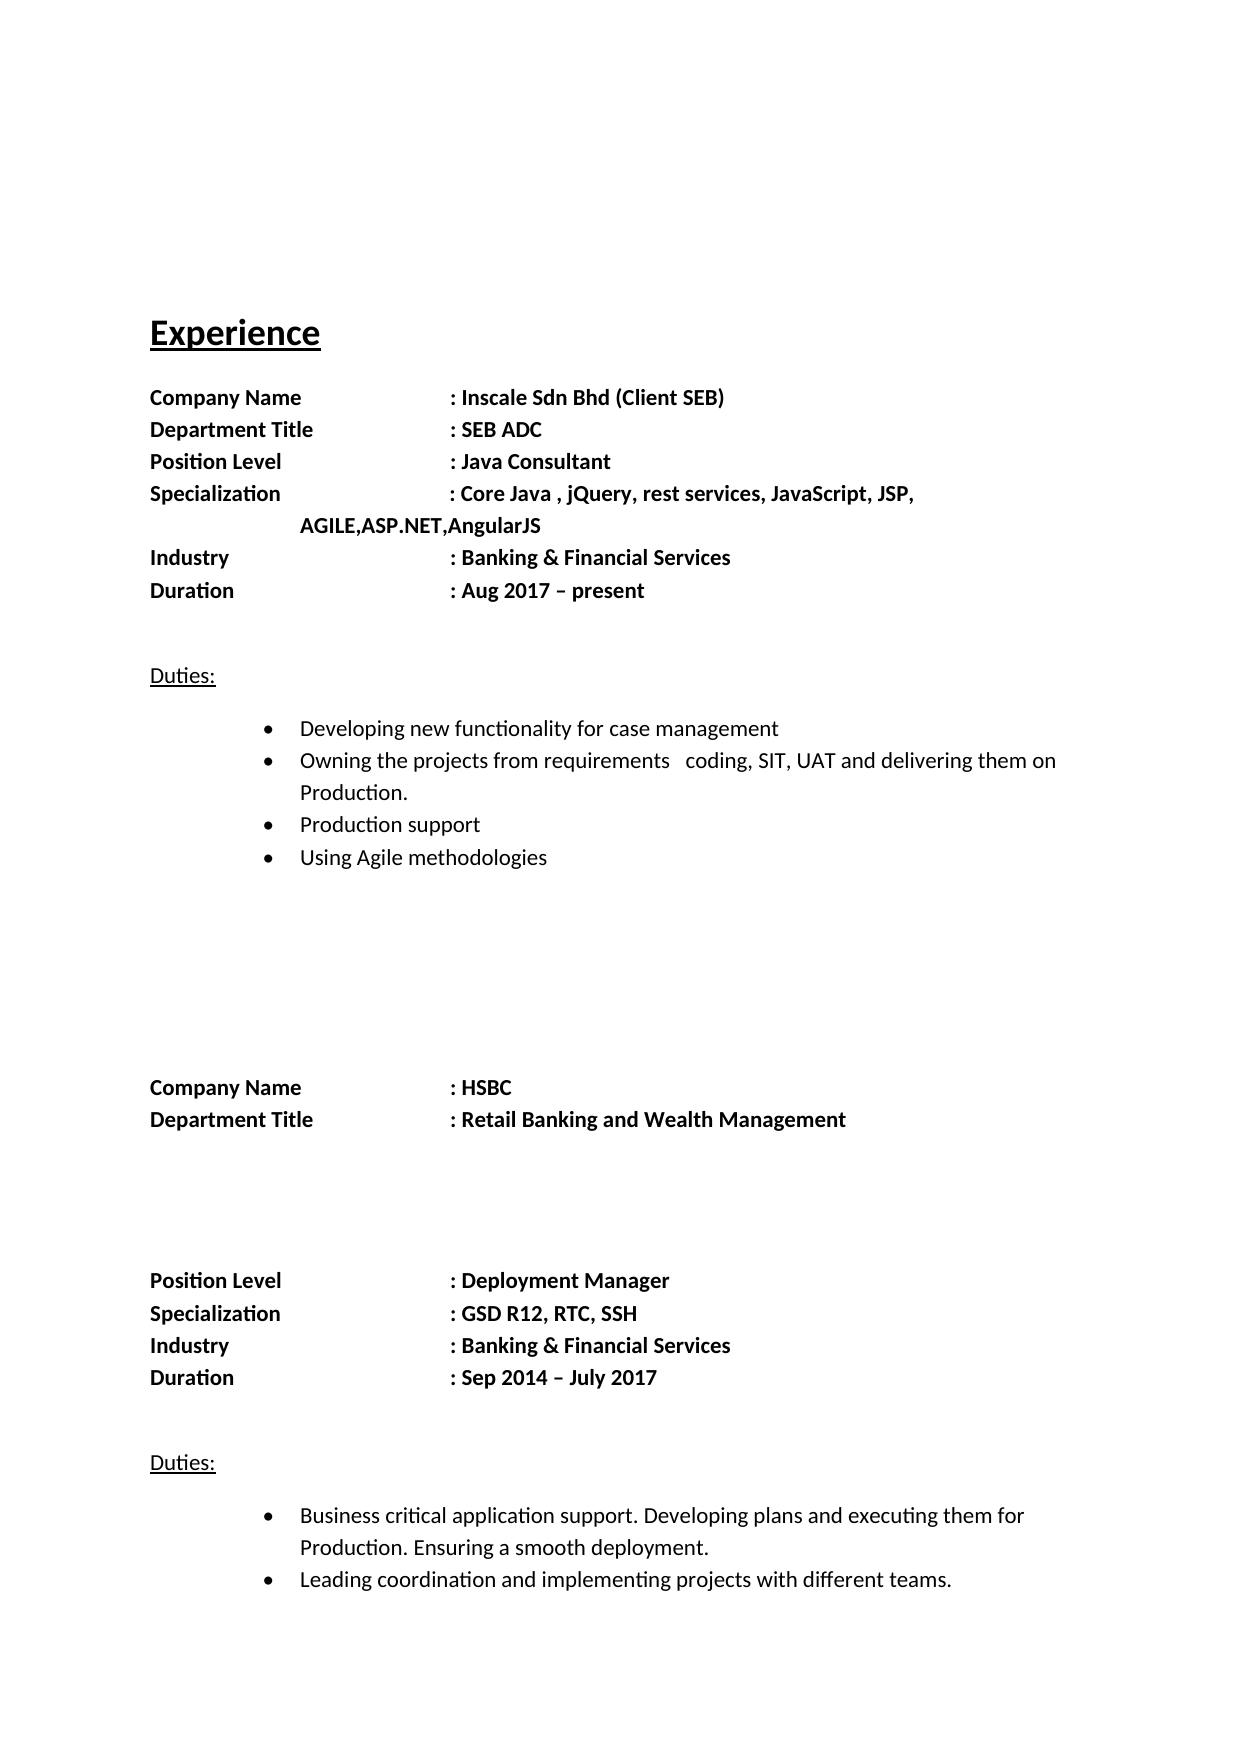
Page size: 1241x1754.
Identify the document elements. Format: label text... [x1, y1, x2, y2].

text Industry : Banking & Financial Services [150, 543, 1090, 572]
text Position Level : Java Consultant [150, 447, 1090, 475]
list Production support [262, 811, 1090, 838]
text Company Name : Inscale Sdn Bhd (Client SEB) [150, 383, 1090, 411]
list Leading coordination and implementing projects with different teams. [262, 1566, 1090, 1594]
text Experience [150, 309, 1090, 355]
text Industry : Banking & Financial Services [150, 1331, 1090, 1359]
text Duties: [150, 661, 1090, 689]
list Using Agile methodologies [262, 843, 1090, 871]
text Department Title : Retail Banking and Wealth Management [150, 1106, 1090, 1133]
list Owning the projects from requirements coding, SIT, UAT and delivering them on Production. [262, 746, 1090, 806]
list Business critical application support. Developing plans and executing them for [262, 1501, 1090, 1529]
text Department Title : SEB ADC [150, 415, 1090, 443]
text Duration : Sep 2014 – July 2017 [150, 1363, 1090, 1391]
text Duration : Aug 2017 – present [150, 576, 1090, 604]
text Position Level : Deployment Manager [150, 1266, 1090, 1294]
text Duties: [150, 1448, 1090, 1476]
text Production. Ensuring a smooth deployment. [300, 1533, 1090, 1561]
text Company Name : HSBC [150, 1073, 1090, 1101]
list Developing new functionality for case management [262, 714, 1090, 742]
text Specialization : Core Java , jQuery, rest services, JavaScript, JSP, AGILE,ASP.NET,AngularJS [150, 479, 1090, 539]
text Specialization : GSD R12, RTC, SSH [150, 1299, 1090, 1327]
